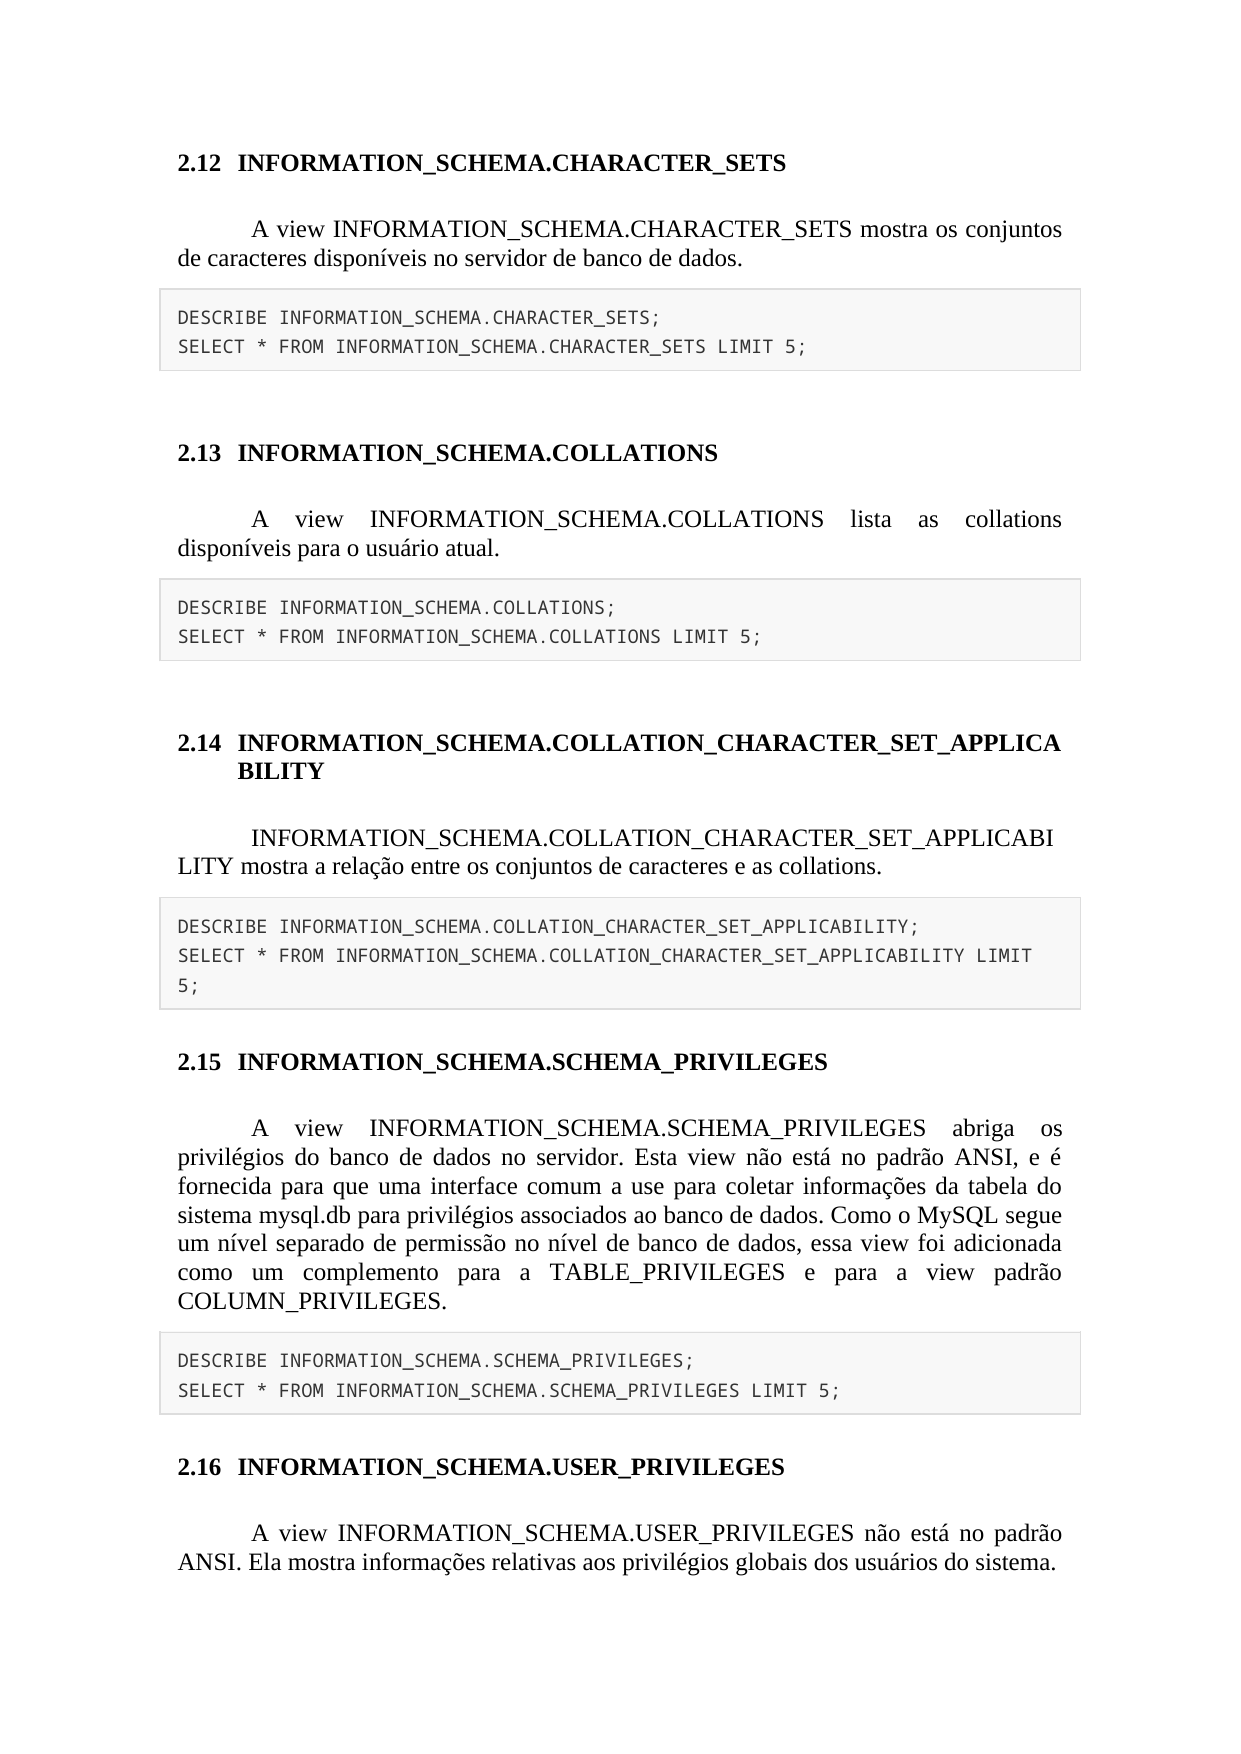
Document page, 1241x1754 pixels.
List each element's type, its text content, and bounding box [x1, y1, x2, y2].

text DESCRIBE INFORMATION_SCHEMA.COLLATIONS; [161, 580, 1080, 608]
text SELECT * FROM INFORMATION_SCHEMA.COLLATIONS LIMIT 5; [161, 608, 1080, 660]
text DESCRIBE INFORMATION_SCHEMA.CHARACTER_SETS; [161, 290, 1080, 318]
subtitle INFORMATION_SCHEMA.COLLATION_CHARACTER_SET_APPLICABILITY [177, 728, 1063, 785]
subtitle INFORMATION_SCHEMA.COLLATIONS [177, 438, 1063, 466]
text A view INFORMATION_SCHEMA.COLLATIONS lista as collations disponíveis para o usuário atual. [177, 504, 1063, 561]
text INFORMATION_SCHEMA.COLLATION_CHARACTER_SET_APPLICABILITY mostra a relação entre os conjuntos de caracteres e as collations. [177, 823, 1063, 880]
subtitle INFORMATION_SCHEMA.CHARACTER_SETS [177, 148, 1063, 176]
text DESCRIBE INFORMATION_SCHEMA.SCHEMA_PRIVILEGES; [161, 1333, 1080, 1361]
text SELECT * FROM INFORMATION_SCHEMA.CHARACTER_SETS LIMIT 5; [161, 318, 1080, 370]
text SELECT * FROM INFORMATION_SCHEMA.COLLATION_CHARACTER_SET_APPLICABILITY LIMIT 5; [161, 926, 1080, 1008]
text A view INFORMATION_SCHEMA.SCHEMA_PRIVILEGES abriga os privilégios do banco de dados no servidor. Esta view não está no padrão ANSI, e é fornecida para que uma interface comum a use para coletar informações da tabela do sistema mysql.db para privilégios associados ao banco de dados. Como o MySQL segue um nível separado de permissão no nível de banco de dados, essa view foi adicionada como um complemento para a TABLE_PRIVILEGES e para a view padrão COLUMN_PRIVILEGES. [177, 1113, 1063, 1315]
text A view INFORMATION_SCHEMA.CHARACTER_SETS mostra os conjuntos de caracteres disponíveis no servidor de banco de dados. [177, 214, 1063, 271]
text SELECT * FROM INFORMATION_SCHEMA.SCHEMA_PRIVILEGES LIMIT 5; [161, 1361, 1080, 1413]
text A view INFORMATION_SCHEMA.USER_PRIVILEGES não está no padrão ANSI. Ela mostra informações relativas aos privilégios globais dos usuários do sistema. [177, 1518, 1063, 1576]
subtitle INFORMATION_SCHEMA.SCHEMA_PRIVILEGES [177, 1047, 1063, 1076]
subtitle INFORMATION_SCHEMA.USER_PRIVILEGES [177, 1452, 1063, 1481]
text DESCRIBE INFORMATION_SCHEMA.COLLATION_CHARACTER_SET_APPLICABILITY; [161, 898, 1080, 926]
